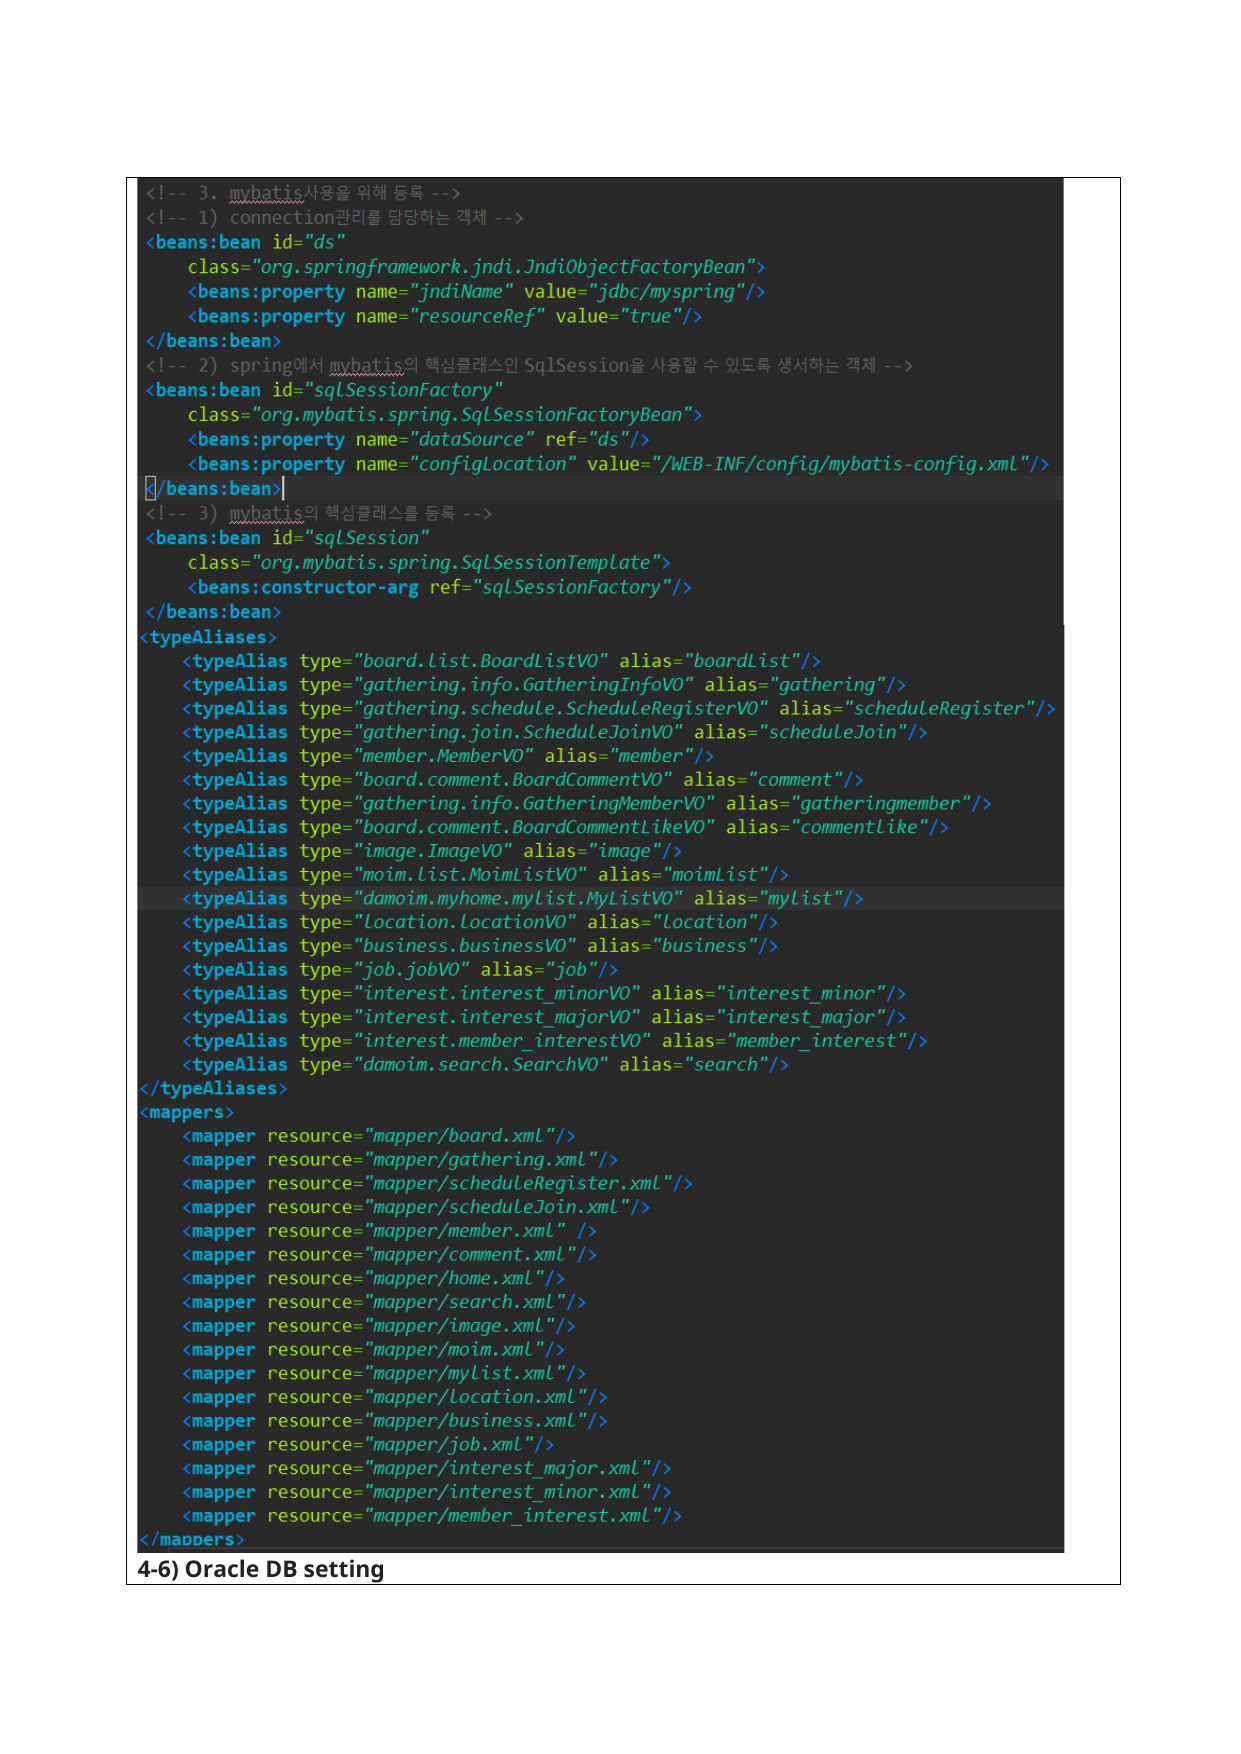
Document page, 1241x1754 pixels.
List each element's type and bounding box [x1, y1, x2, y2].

picture [137, 178, 1065, 1553]
table_cell [127, 178, 1120, 1584]
